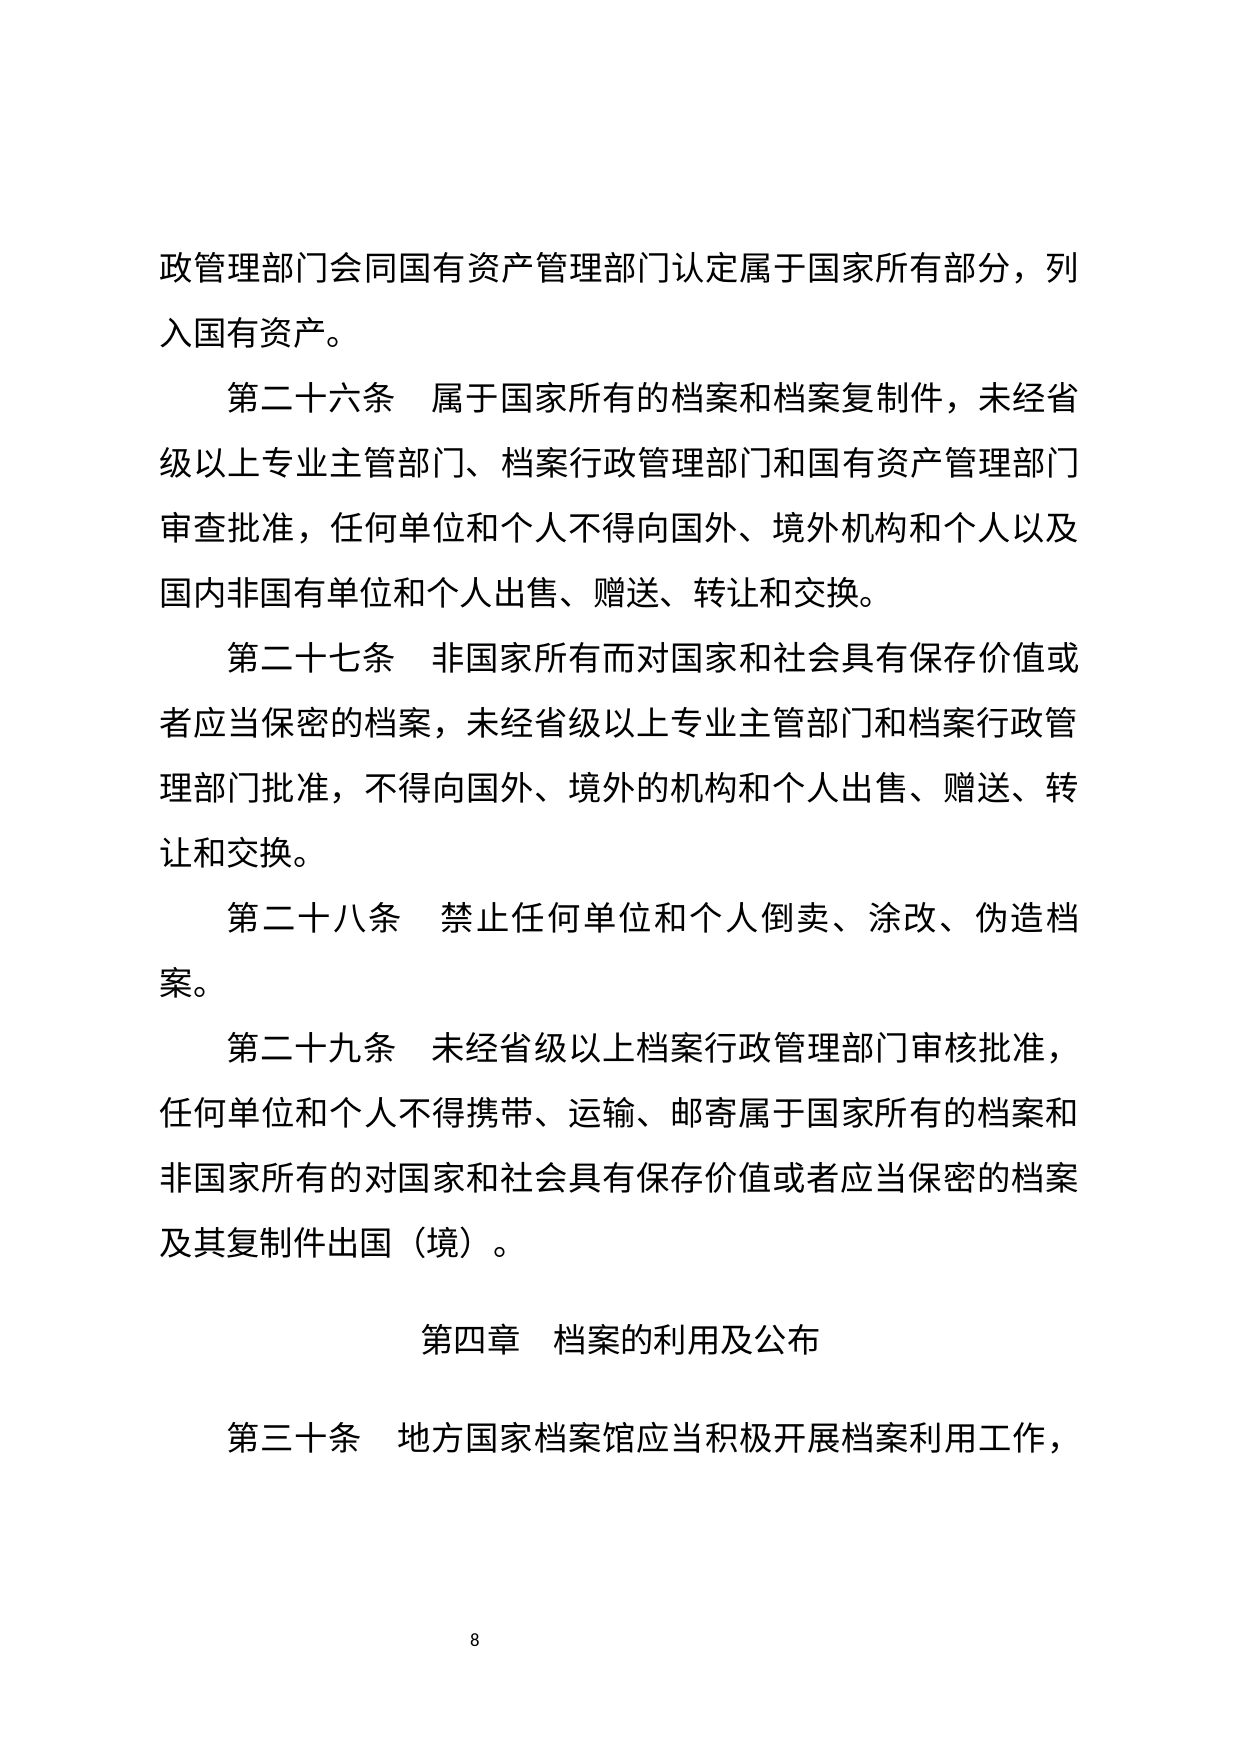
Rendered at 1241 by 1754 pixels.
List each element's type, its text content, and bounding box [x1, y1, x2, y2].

text 第二十七条 非国家所有而对国家和社会具有保存价值或者应当保密的档案，未经省级以上专业主管部门和档案行政管理部门批准，不得向国外、境外的机构和个人出售、赠送、转让和交换。 [159, 623, 1081, 883]
text 第二十八条 禁止任何单位和个人倒卖、涂改、伪造档案。 [159, 883, 1081, 1013]
text 第二十九条 未经省级以上档案行政管理部门审核批准，任何单位和个人不得携带、运输、邮寄属于国家所有的档案和非国家所有的对国家和社会具有保存价值或者应当保密的档案及其复制件出国（境）。 [159, 1013, 1081, 1273]
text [159, 1403, 1081, 1468]
text 第二十六条 属于国家所有的档案和档案复制件，未经省级以上专业主管部门、档案行政管理部门和国有资产管理部门审查批准，任何单位和个人不得向国外、境外机构和个人以及国内非国有单位和个人出售、赠送、转让和交换。 [159, 363, 1081, 623]
text 第四章 档案的利用及公布 [159, 1306, 1081, 1371]
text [159, 233, 1081, 363]
